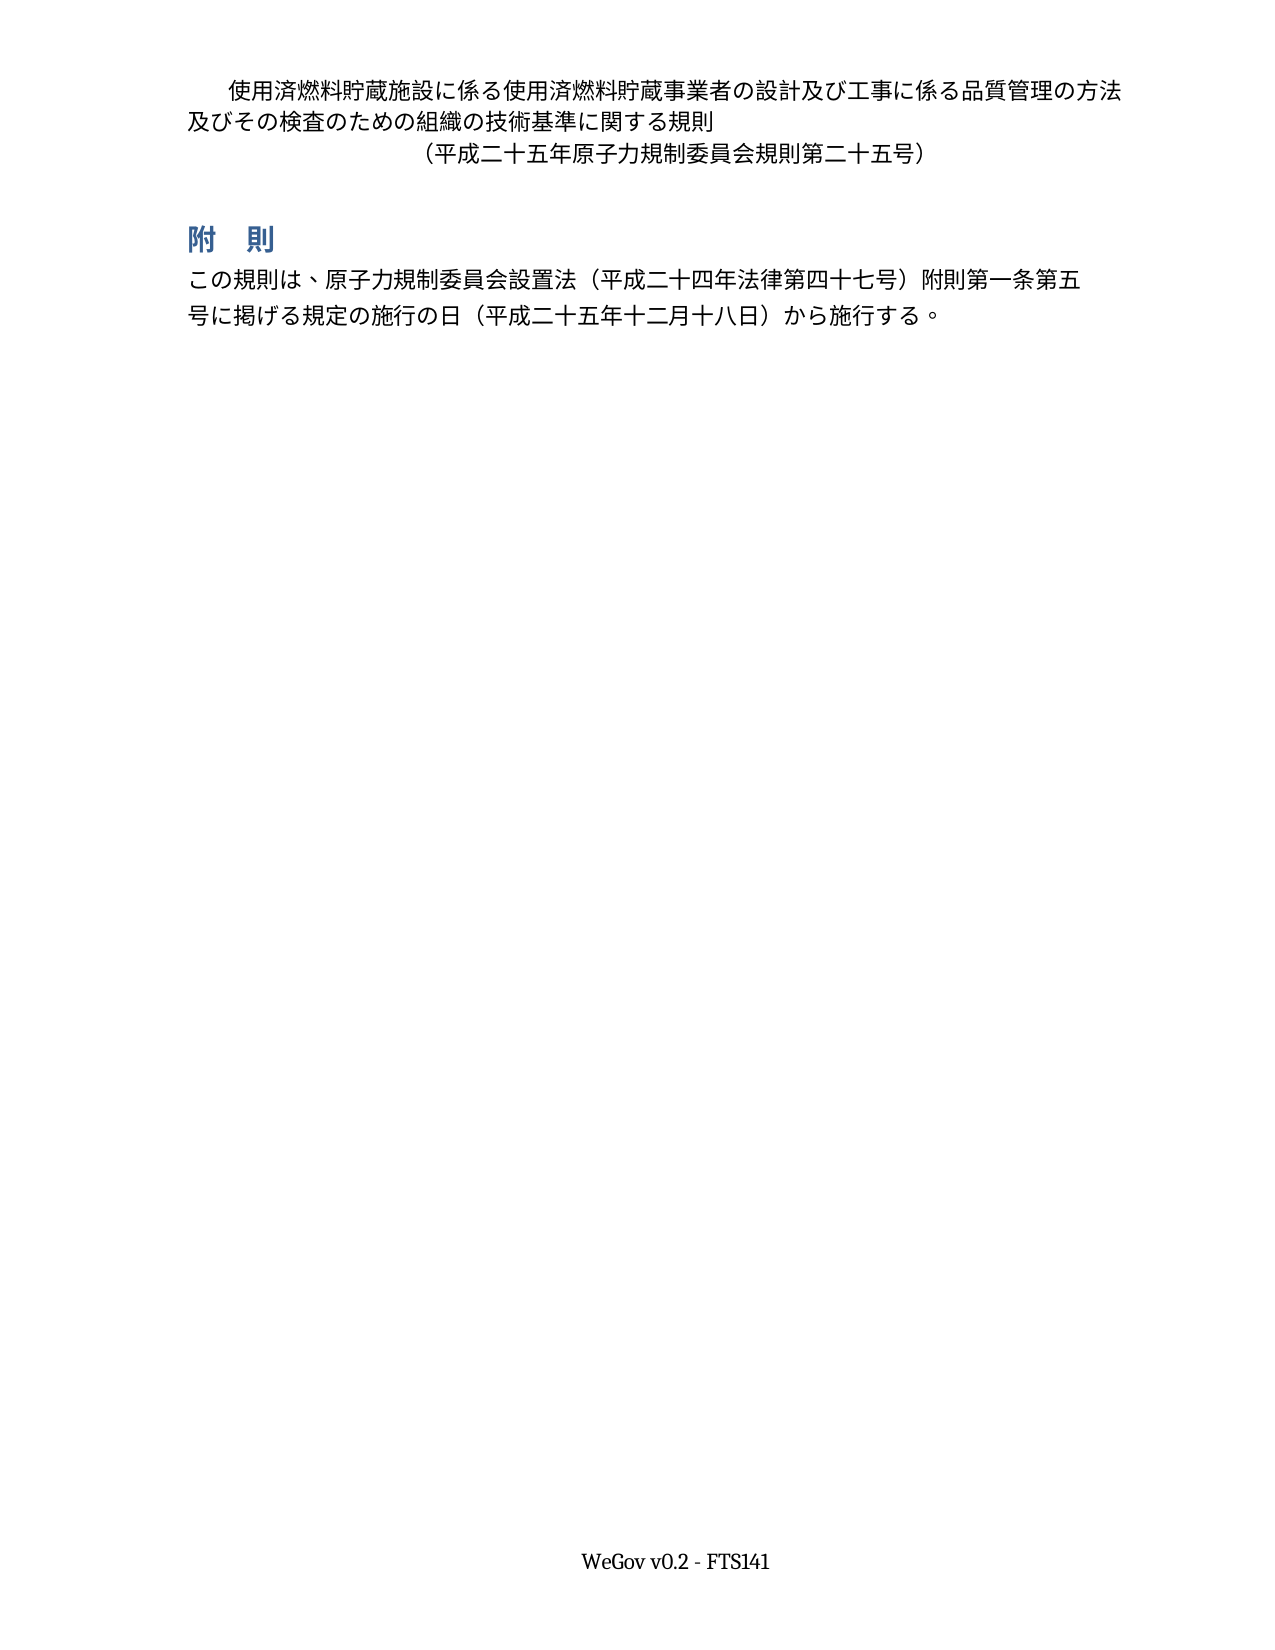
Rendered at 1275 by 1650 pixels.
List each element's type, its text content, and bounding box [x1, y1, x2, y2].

text この規則は、原子力規制委員会設置法（平成二十四年法律第四十七号）附則第一条第五号に掲げる規定の施行の日（平成二十五年十二月十八日）から施行する。 [187, 264, 1087, 332]
subtitle 附 則 [187, 219, 1087, 258]
